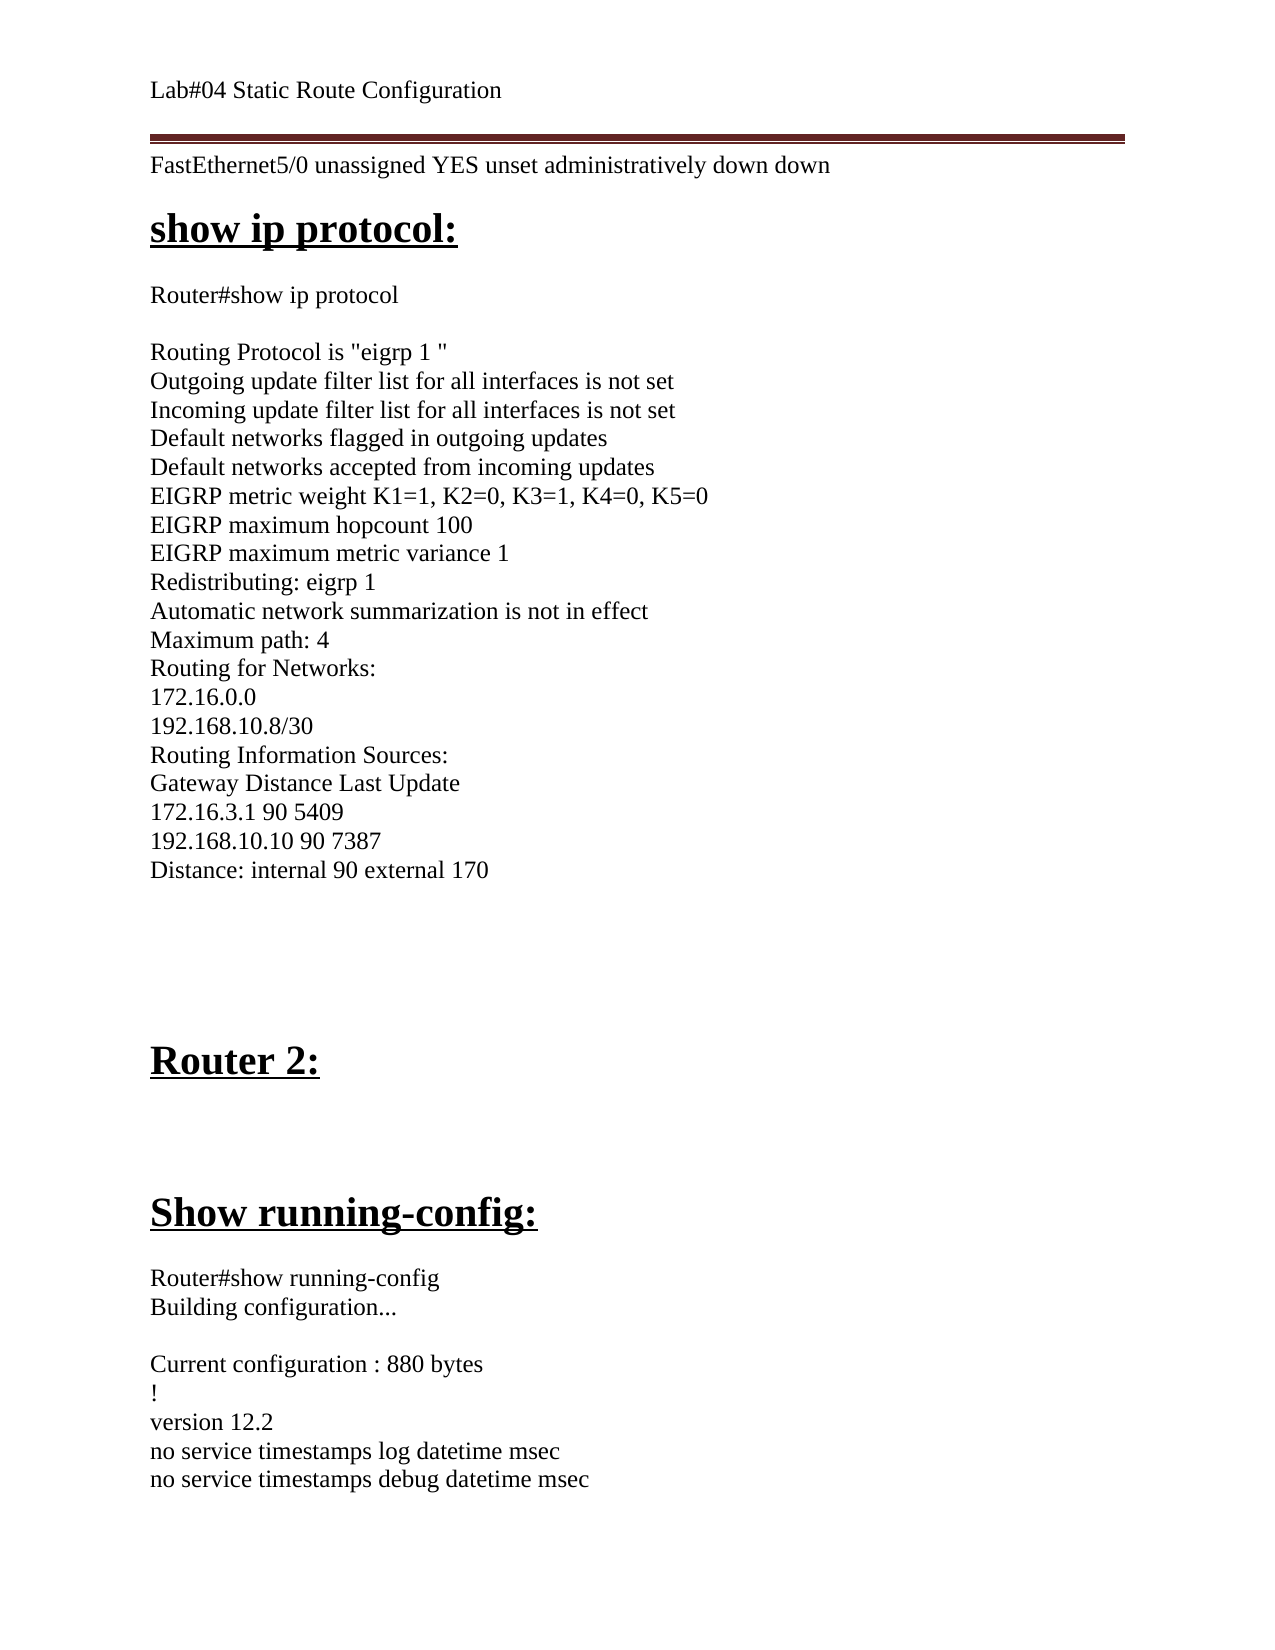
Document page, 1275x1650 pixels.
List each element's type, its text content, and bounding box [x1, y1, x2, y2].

text 192.168.10.8/30 [150, 711, 1125, 740]
text Distance: internal 90 external 170 [150, 855, 1125, 883]
text Automatic network summarization is not in effect [150, 596, 1125, 625]
text show ip protocol: [150, 204, 1125, 252]
text EIGRP metric weight K1=1, K2=0, K3=1, K4=0, K5=0 [150, 481, 1125, 510]
text Default networks flagged in outgoing updates [150, 423, 1125, 452]
text Redistributing: eigrp 1 [150, 567, 1125, 596]
text Show running-config: [150, 1187, 1125, 1235]
text Routing for Networks: [150, 653, 1125, 682]
text Routing Information Sources: [150, 740, 1125, 768]
text 172.16.3.1 90 5409 [150, 797, 1125, 826]
text no service timestamps debug datetime msec [150, 1464, 1125, 1493]
text Incoming update filter list for all interfaces is not set [150, 395, 1125, 423]
text Router 2: [150, 1035, 1125, 1083]
text Outgoing update filter list for all interfaces is not set [150, 366, 1125, 395]
text Router#show ip protocol [150, 280, 1125, 308]
text no service timestamps log datetime msec [150, 1436, 1125, 1464]
text version 12.2 [150, 1407, 1125, 1436]
text EIGRP maximum metric variance 1 [150, 538, 1125, 567]
text 192.168.10.10 90 7387 [150, 826, 1125, 855]
text 172.16.0.0 [150, 682, 1125, 711]
text Router#show running-config [150, 1263, 1125, 1292]
text Gateway Distance Last Update [150, 768, 1125, 797]
text Current configuration : 880 bytes [150, 1349, 1125, 1378]
text Default networks accepted from incoming updates [150, 452, 1125, 481]
text EIGRP maximum hopcount 100 [150, 510, 1125, 538]
text Building configuration... [150, 1292, 1125, 1321]
text Routing Protocol is "eigrp 1 " [150, 337, 1125, 366]
text Maximum path: 4 [150, 625, 1125, 653]
text ! [150, 1378, 1125, 1407]
text FastEthernet5/0 unassigned YES unset administratively down down [150, 150, 1125, 179]
